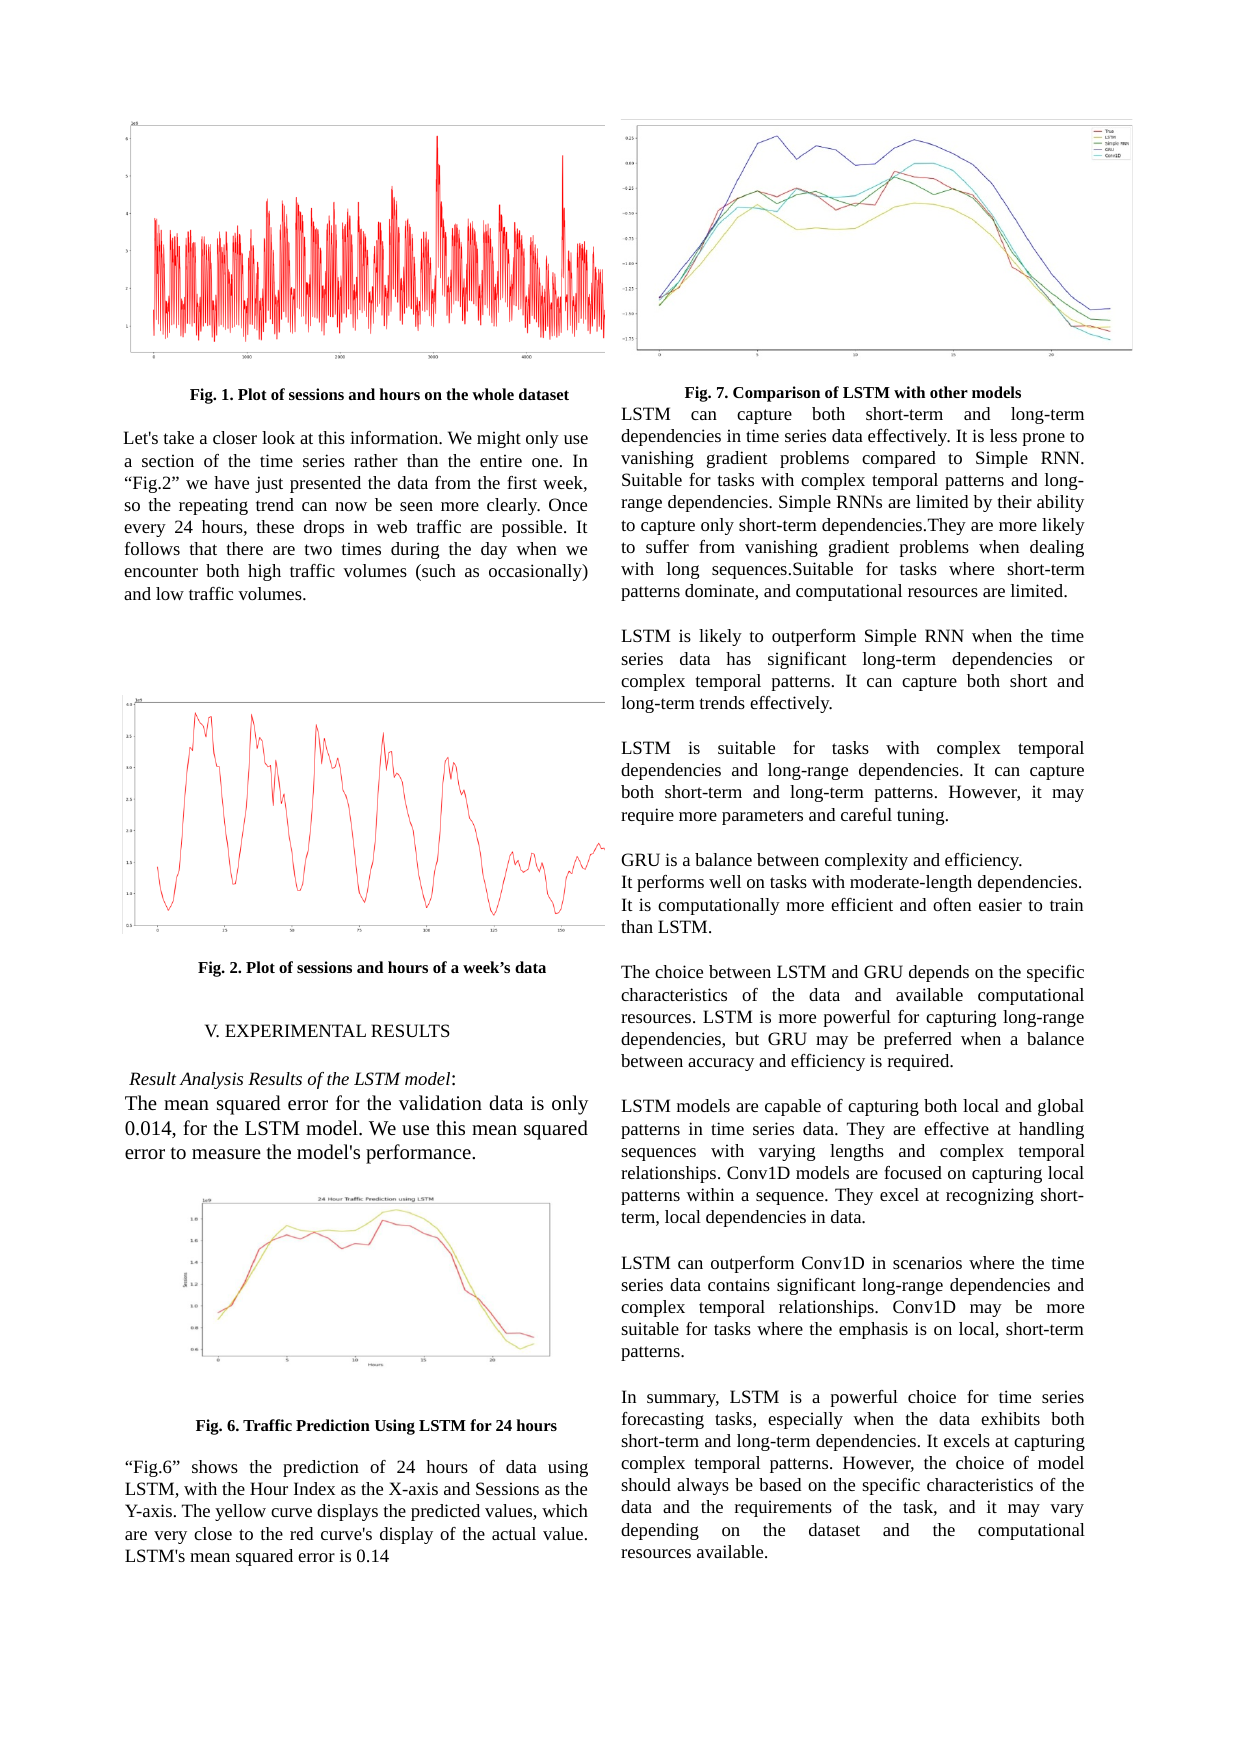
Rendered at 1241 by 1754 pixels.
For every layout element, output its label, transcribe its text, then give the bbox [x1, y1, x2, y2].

text Result Analysis Results of the LSTM model: [124, 1066, 589, 1090]
picture [122, 695, 605, 934]
text Fig. 6. Traffic Prediction Using LSTM for 24 hours [124, 1416, 589, 1435]
text Fig. 2. Plot of sessions and hours of a week’s data [123, 958, 589, 977]
text V. EXPERIMENTAL RESULTS [124, 1020, 589, 1042]
text LSTM is likely to outperform Simple RNN when the time series data has significant long-term dependencies or complex temporal patterns. It can capture both short and long-term trends effectively. [621, 625, 1085, 713]
text LSTM can capture both short-term and long-term dependencies in time series data effectively. It is less prone to vanishing gradient problems compared to Simple RNN. Suitable for tasks with complex temporal patterns and long-range dependencies. Simple RNNs are limited by their ability to capture only short-term dependencies.They are more likely to suffer from vanishing gradient problems when dealing with long sequences.Suitable for tasks where short-term patterns dominate, and computational resources are limited. [621, 403, 1085, 602]
text GRU is a balance between complexity and efficiency. [621, 849, 1085, 870]
text It performs well on tasks with moderate-length dependencies. [621, 871, 1085, 893]
text “Fig.6” shows the prediction of 24 hours of data using LSTM, with the Hour Index as the X-axis and Sessions as the Y-axis. The yellow curve displays the predicted values, which are very close to the red curve's display of the actual value. LSTM's mean squared error is 0.14 [124, 1456, 589, 1566]
text LSTM models are capable of capturing both local and global patterns in time series data. They are effective at handling sequences with varying lengths and complex temporal relationships. Conv1D models are focused on capturing local patterns within a sequence. They excel at recognizing short-term, local dependencies in data. [621, 1095, 1085, 1228]
text LSTM can outperform Conv1D in scenarios where the time series data contains significant long-range dependencies and complex temporal relationships. Conv1D may be more suitable for tasks where the emphasis is on local, short-term patterns. [621, 1252, 1085, 1362]
text Let's take a closer look at this information. We might only use a section of the time series rather than the entire one. In “Fig.2” we have just presented the data from the first week, so the repeating trend can now be seen more clearly. Once every 24 hours, these drops in web traffic are possible. It follows that there are two times during the day when we encounter both high traffic volumes (such as occasionally) and low traffic volumes. [123, 427, 589, 604]
text In summary, LSTM is a powerful choice for time series forecasting tasks, especially when the data exhibits both short-term and long-term dependencies. It excels at capturing complex temporal patterns. However, the choice of model should always be based on the specific characteristics of the data and the requirements of the task, and it may vary depending on the dataset and the computational resources available. [621, 1386, 1085, 1562]
text It is computationally more efficient and often easier to train than LSTM. [621, 894, 1085, 938]
picture [124, 1190, 605, 1370]
text The choice between LSTM and GRU depends on the specific characteristics of the data and available computational resources. LSTM is more powerful for capturing long-range dependencies, but GRU may be preferred when a balance between accuracy and efficiency is required. [621, 961, 1085, 1072]
text Fig. 7. Comparison of LSTM with other models [621, 382, 1085, 402]
text The mean squared error for the validation data is only 0.014, for the LSTM model. We use this mean squared error to measure the model's performance. [124, 1091, 589, 1164]
text LSTM is suitable for tasks with complex temporal dependencies and long-range dependencies. It can capture both short-term and long-term patterns. However, it may require more parameters and careful tuning. [621, 737, 1085, 825]
text Fig. 1. Plot of sessions and hours on the whole dataset [123, 384, 589, 404]
picture [620, 119, 1133, 362]
picture [122, 119, 605, 361]
